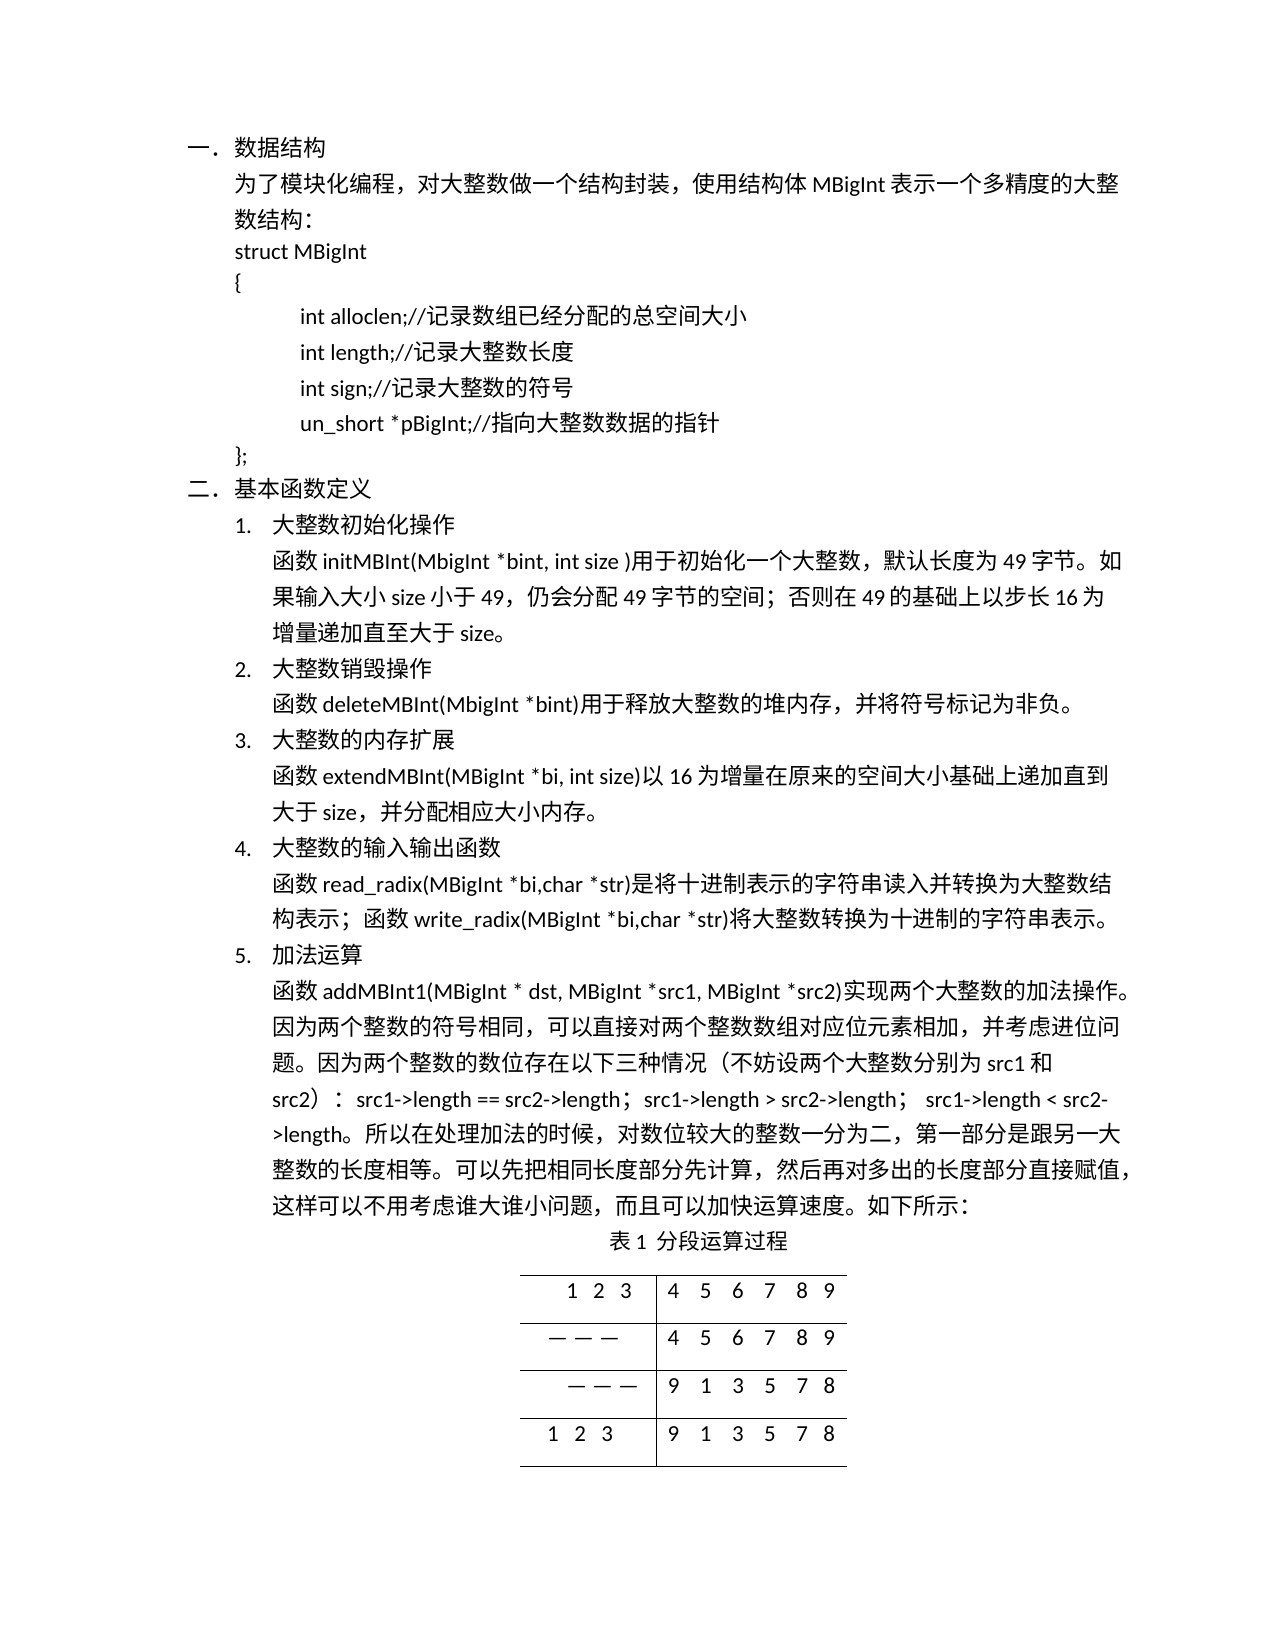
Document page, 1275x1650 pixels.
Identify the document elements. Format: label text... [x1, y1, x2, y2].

table_cell 9 1 3 5 7 8 [657, 1419, 847, 1466]
list int length;//记录大整数长度 [234, 334, 1125, 367]
list { [234, 268, 1125, 296]
list 大整数的输入输出函数 [234, 830, 1125, 863]
table_cell 9 1 3 5 7 8 [657, 1371, 847, 1418]
list 函数addMBInt1(MBigInt * dst, MBigInt *src1, MBigInt *src2)实现两个大整数的加法操作。因为两个整数的符号相同，可以直接对两个整数数组对应位元素相加，并考虑进位问题。因为两个整数的数位存在以下三种情况（不妨设两个大整数分别为src1和src2）：src1->length == src2->length；src1->length > src2->length； src1->length < src2->length。所以在处理加法的时候，对数位较大的整数一分为二，第一部分是跟另一大整数的长度相等。可以先把相同长度部分先计算，然后再对多出的长度部分直接赋值，这样可以不用考虑谁大谁小问题，而且可以加快运算速度。如下所示： [272, 973, 1125, 1221]
list un_short *pBigInt;//指向大整数数据的指针 [234, 405, 1125, 438]
list 函数initMBInt(MbigInt *bint, int size )用于初始化一个大整数，默认长度为49字节。如果输入大小size小于49，仍会分配49字节的空间；否则在49的基础上以步长16为增量递加直至大于size。 [272, 543, 1125, 648]
list 为了模块化编程，对大整数做一个结构封装，使用结构体MBigInt表示一个多精度的大整数结构： [234, 166, 1125, 235]
table_cell — — — [520, 1324, 656, 1370]
list 基本函数定义 [187, 471, 1125, 504]
list struct MBigInt [234, 237, 1125, 265]
list }; [234, 441, 1125, 469]
table_header 1 2 3 [520, 1276, 656, 1322]
list 表1 分段运算过程 [272, 1224, 1125, 1256]
list 函数read_radix(MBigInt *bi,char *str)是将十进制表示的字符串读入并转换为大整数结构表示；函数write_radix(MBigInt *bi,char *str)将大整数转换为十进制的字符串表示。 [272, 866, 1125, 934]
list 大整数的内存扩展 [234, 722, 1125, 755]
table_header 4 5 6 7 8 9 [657, 1276, 847, 1322]
list 大整数初始化操作 [234, 507, 1125, 540]
list 加法运算 [234, 937, 1125, 970]
list 函数extendMBInt(MBigInt *bi, int size)以16为增量在原来的空间大小基础上递加直到大于size，并分配相应大小内存。 [272, 758, 1125, 827]
list 数据结构 [187, 130, 1125, 163]
list 大整数销毁操作 [234, 651, 1125, 684]
list int alloclen;//记录数组已经分配的总空间大小 [234, 298, 1125, 331]
table_cell — — — [520, 1371, 656, 1418]
list 函数deleteMBInt(MbigInt *bint)用于释放大整数的堆内存，并将符号标记为非负。 [272, 686, 1125, 719]
table_cell 1 2 3 [520, 1419, 656, 1466]
table_cell 4 5 6 7 8 9 [657, 1324, 847, 1370]
list int sign;//记录大整数的符号 [234, 369, 1125, 403]
